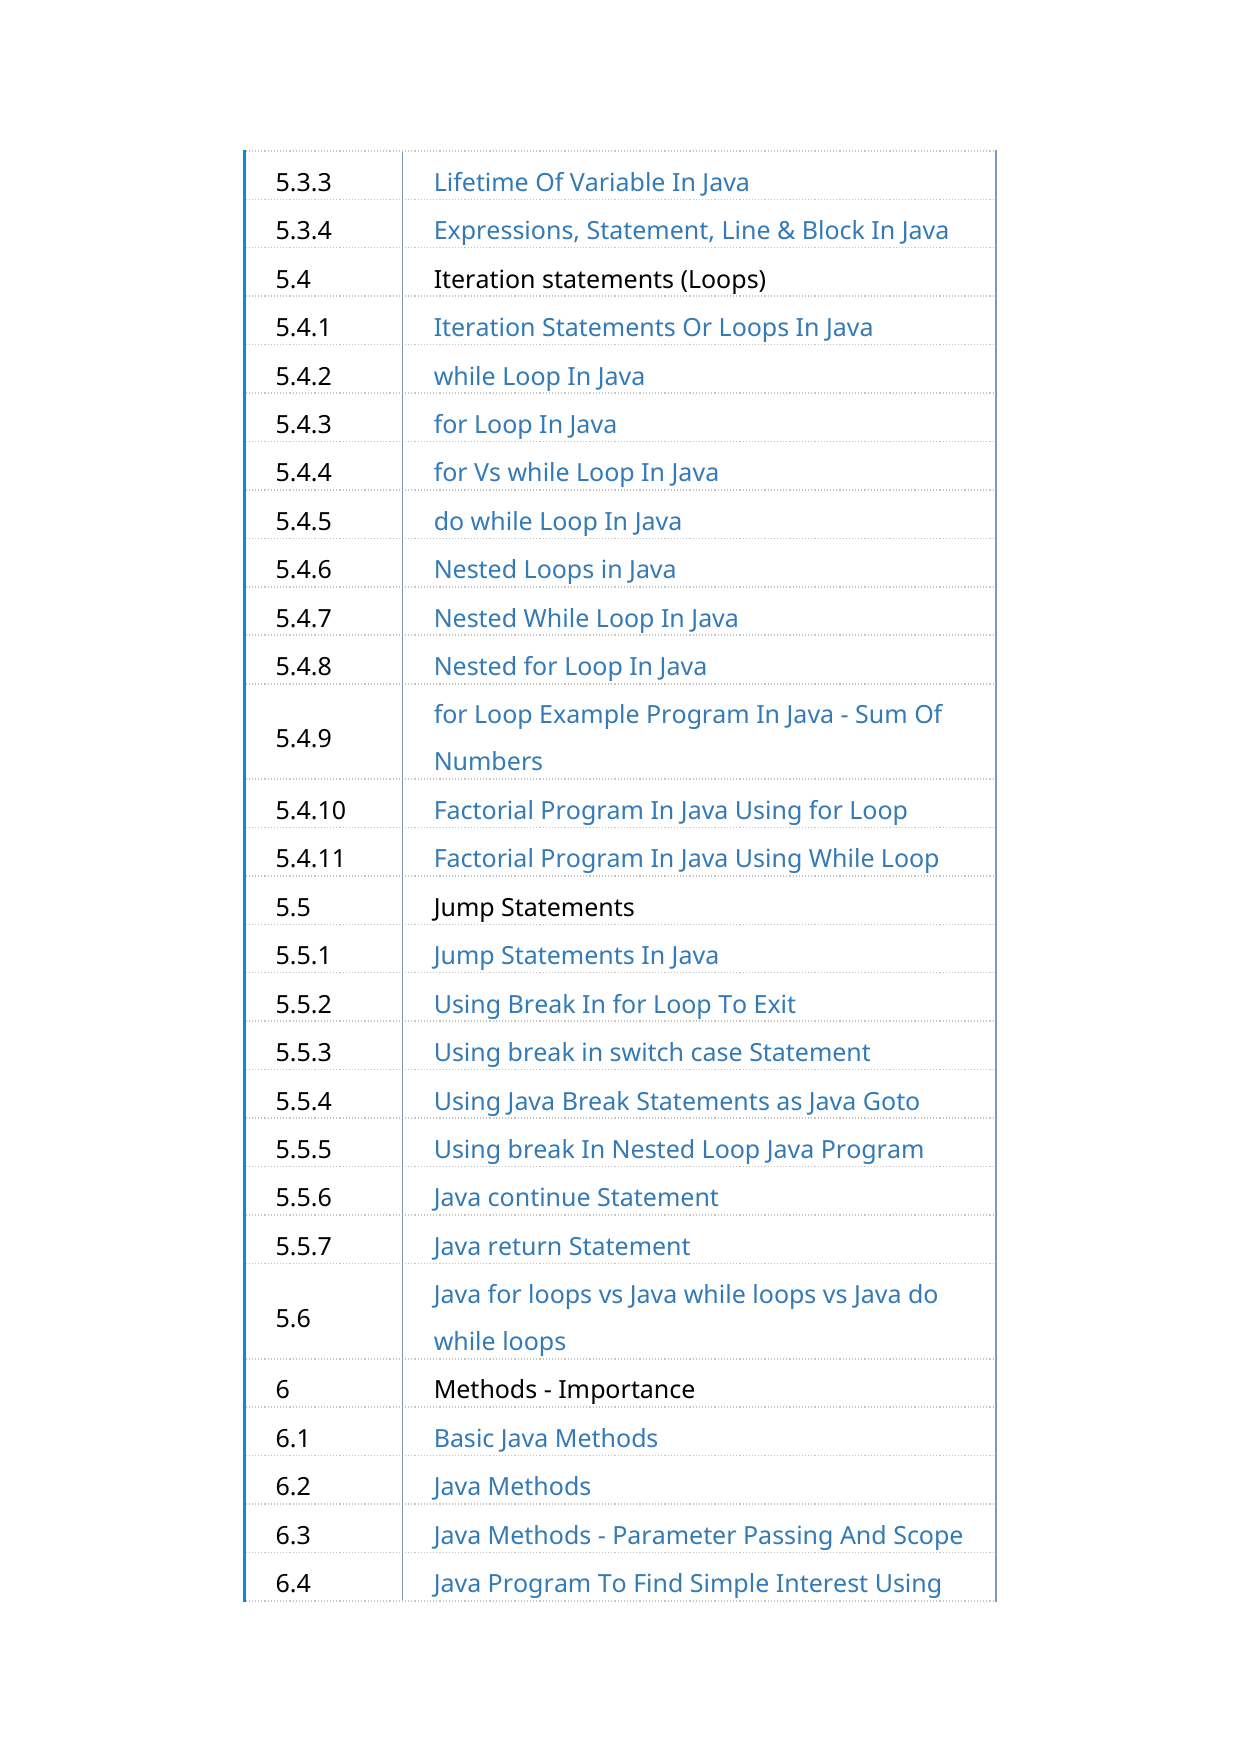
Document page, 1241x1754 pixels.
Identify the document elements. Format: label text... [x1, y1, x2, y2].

table_cell 5.3.3 [246, 150, 402, 198]
table_cell 5.4.1 [246, 295, 402, 344]
table_cell 5.4 [246, 247, 402, 295]
table_cell Factorial Program In Java Using for Loop [403, 778, 995, 827]
table_cell 5.4.10 [246, 778, 402, 827]
table_cell Using Break In for Loop To Exit [403, 972, 995, 1020]
table_cell for Loop Example Program In Java - Sum Of Numbers [403, 683, 995, 778]
table_cell 5.4.7 [246, 586, 402, 634]
table_cell Jump Statements [403, 875, 995, 923]
table_cell Using break In Nested Loop Java Program [403, 1117, 995, 1166]
table_cell 5.4.3 [246, 392, 402, 441]
table_cell Nested for Loop In Java [403, 634, 995, 683]
table_cell 6.3 [246, 1503, 402, 1552]
table_cell while Loop In Java [403, 344, 995, 392]
table_cell 5.5.5 [246, 1117, 402, 1166]
table_cell Java continue Statement [403, 1166, 995, 1214]
table_cell Nested While Loop In Java [403, 586, 995, 634]
table_cell Lifetime Of Variable In Java [403, 150, 995, 198]
table_cell 5.5.1 [246, 924, 402, 972]
table_cell 6.4 [246, 1552, 402, 1600]
table_cell 5.4.6 [246, 538, 402, 586]
table_cell Nested Loops in Java [403, 538, 995, 586]
table_cell 5.5.4 [246, 1069, 402, 1117]
table_cell 5.5.3 [246, 1020, 402, 1069]
table_cell for Vs while Loop In Java [403, 441, 995, 489]
table_cell Expressions, Statement, Line & Block In Java [403, 199, 995, 247]
table_cell Iteration Statements Or Loops In Java [403, 295, 995, 344]
table_cell 5.4.11 [246, 827, 402, 875]
table_cell Java Methods [403, 1455, 995, 1503]
table_cell 5.5.7 [246, 1214, 402, 1262]
table_cell Iteration statements (Loops) [403, 247, 995, 295]
table_cell 6.2 [246, 1455, 402, 1503]
table_cell 5.4.2 [246, 344, 402, 392]
table_cell Java return Statement [403, 1214, 995, 1262]
table_cell Using break in switch case Statement [403, 1020, 995, 1069]
table_cell Methods - Importance [403, 1358, 995, 1406]
table_cell 5.4.9 [246, 683, 402, 778]
table_cell for Loop In Java [403, 392, 995, 441]
table_cell Jump Statements In Java [403, 924, 995, 972]
table_cell do while Loop In Java [403, 489, 995, 537]
table_cell 5.4.5 [246, 489, 402, 537]
table_cell Using Java Break Statements as Java Goto [403, 1069, 995, 1117]
table_cell 5.5 [246, 875, 402, 923]
table_cell Basic Java Methods [403, 1406, 995, 1455]
table_cell 5.4.4 [246, 441, 402, 489]
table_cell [403, 1552, 995, 1600]
table_cell Factorial Program In Java Using While Loop [403, 827, 995, 875]
table_cell 5.5.6 [246, 1166, 402, 1214]
table_cell 5.6 [246, 1263, 402, 1358]
table_cell 6.1 [246, 1406, 402, 1455]
table_cell 5.5.2 [246, 972, 402, 1020]
table_cell 5.3.4 [246, 199, 402, 247]
table_cell Java for loops vs Java while loops vs Java do while loops [403, 1263, 995, 1358]
table_cell Java Methods - Parameter Passing And Scope [403, 1503, 995, 1552]
table_cell 6 [246, 1358, 402, 1406]
table_cell 5.4.8 [246, 634, 402, 683]
